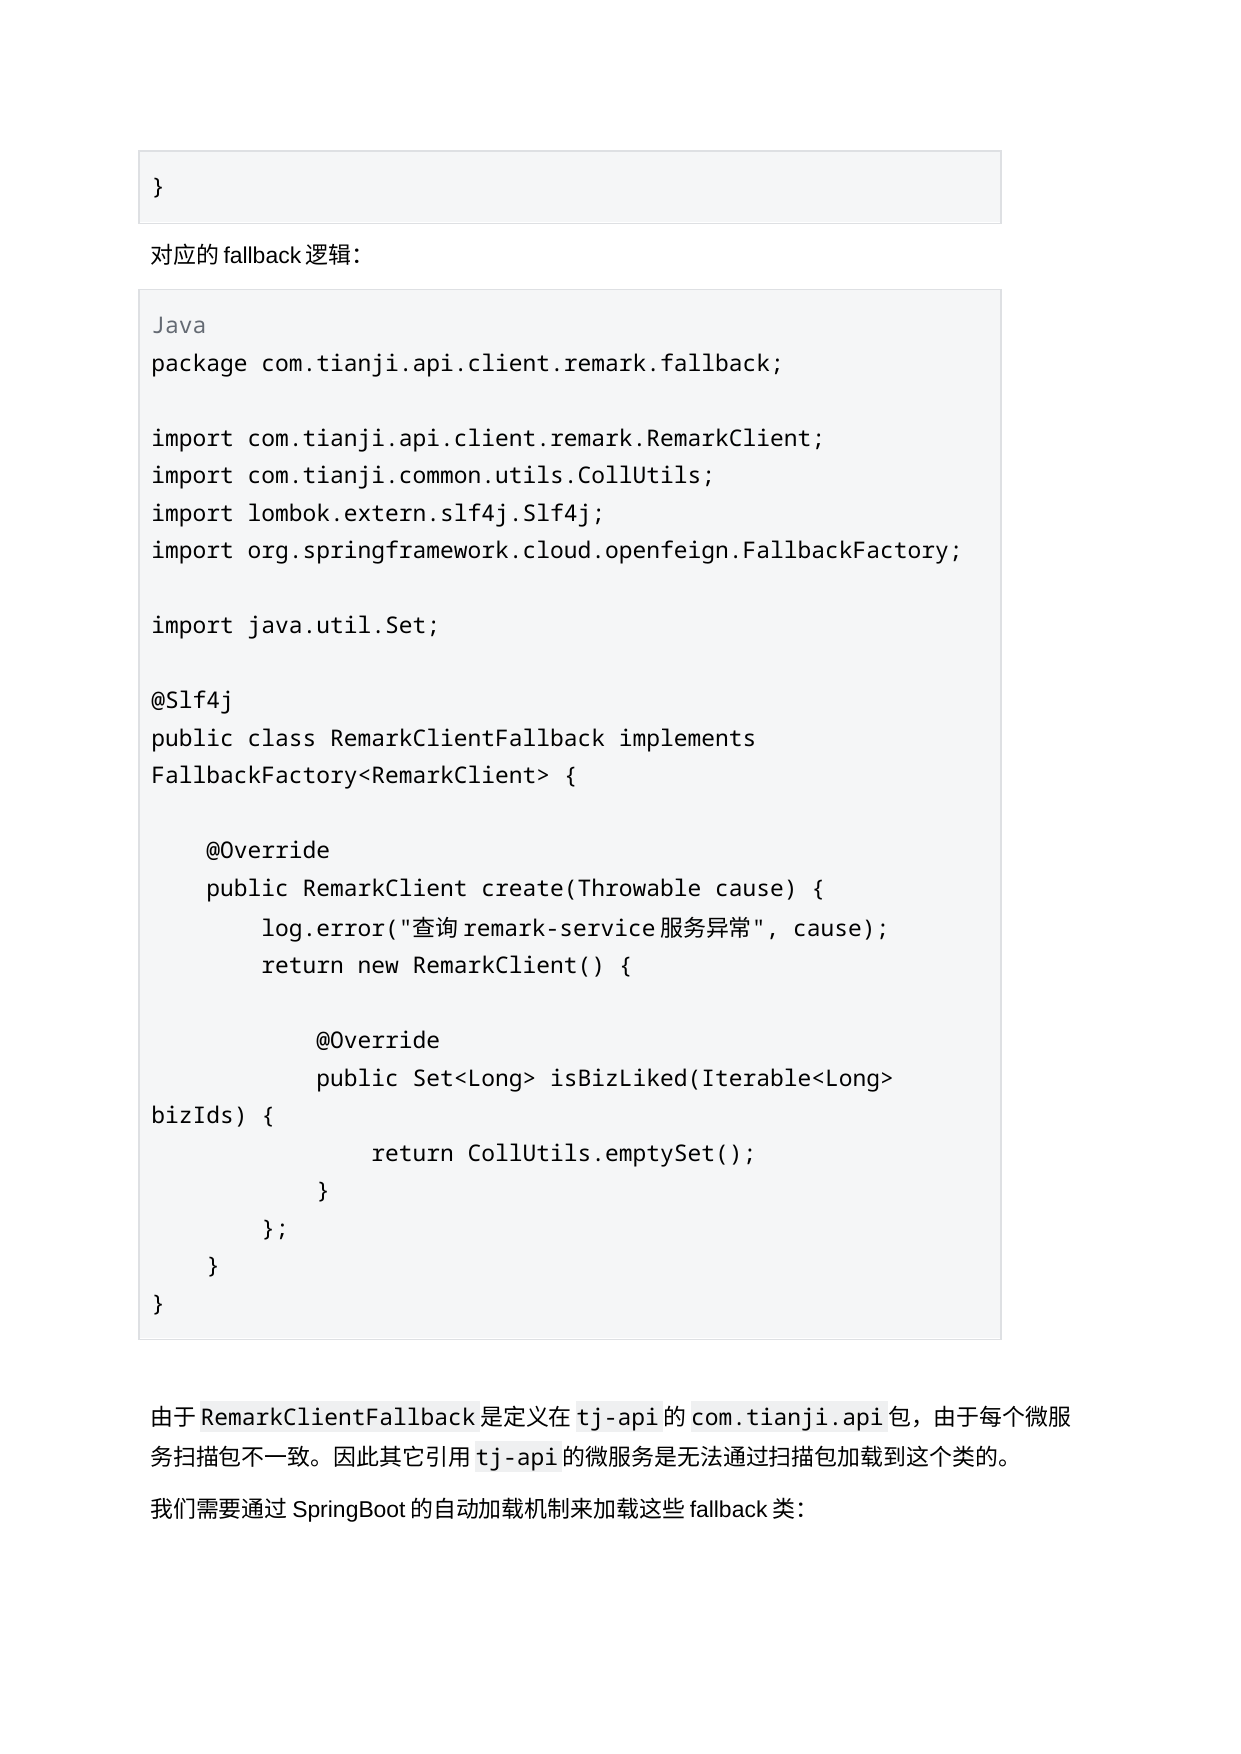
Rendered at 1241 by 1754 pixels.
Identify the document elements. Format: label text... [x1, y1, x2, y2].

text 我们需要通过SpringBoot的自动加载机制来加载这些fallback类： [150, 1491, 1090, 1524]
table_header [140, 152, 1000, 222]
text 对应的fallback逻辑： [150, 236, 1090, 270]
table_header Java package com.tianji.api.client.remark.fallback; import com.tianji.api.client.remark.RemarkClient; import com.tianji.common.utils.CollUtils; import lombok.extern.slf4j.Slf4j; import org.springframework.cloud.openfeign.FallbackFactory; import java.util.Set; @Slf4j public class RemarkClientFallback implements FallbackFactory<RemarkClient> { @Override public RemarkClient create(Throwable cause) { log.error("查询remark-service服务异常", cause); return new RemarkClient() { @Override public Set<Long> isBizLiked(Iterable<Long> bizIds) { return CollUtils.emptySet(); } }; } } [140, 290, 1000, 1338]
text 由于RemarkClientFallback是定义在tj-api的com.tianji.api包，由于每个微服务扫描包不一致。因此其它引用tj-api的微服务是无法通过扫描包加载到这个类的。 [150, 1399, 1090, 1472]
